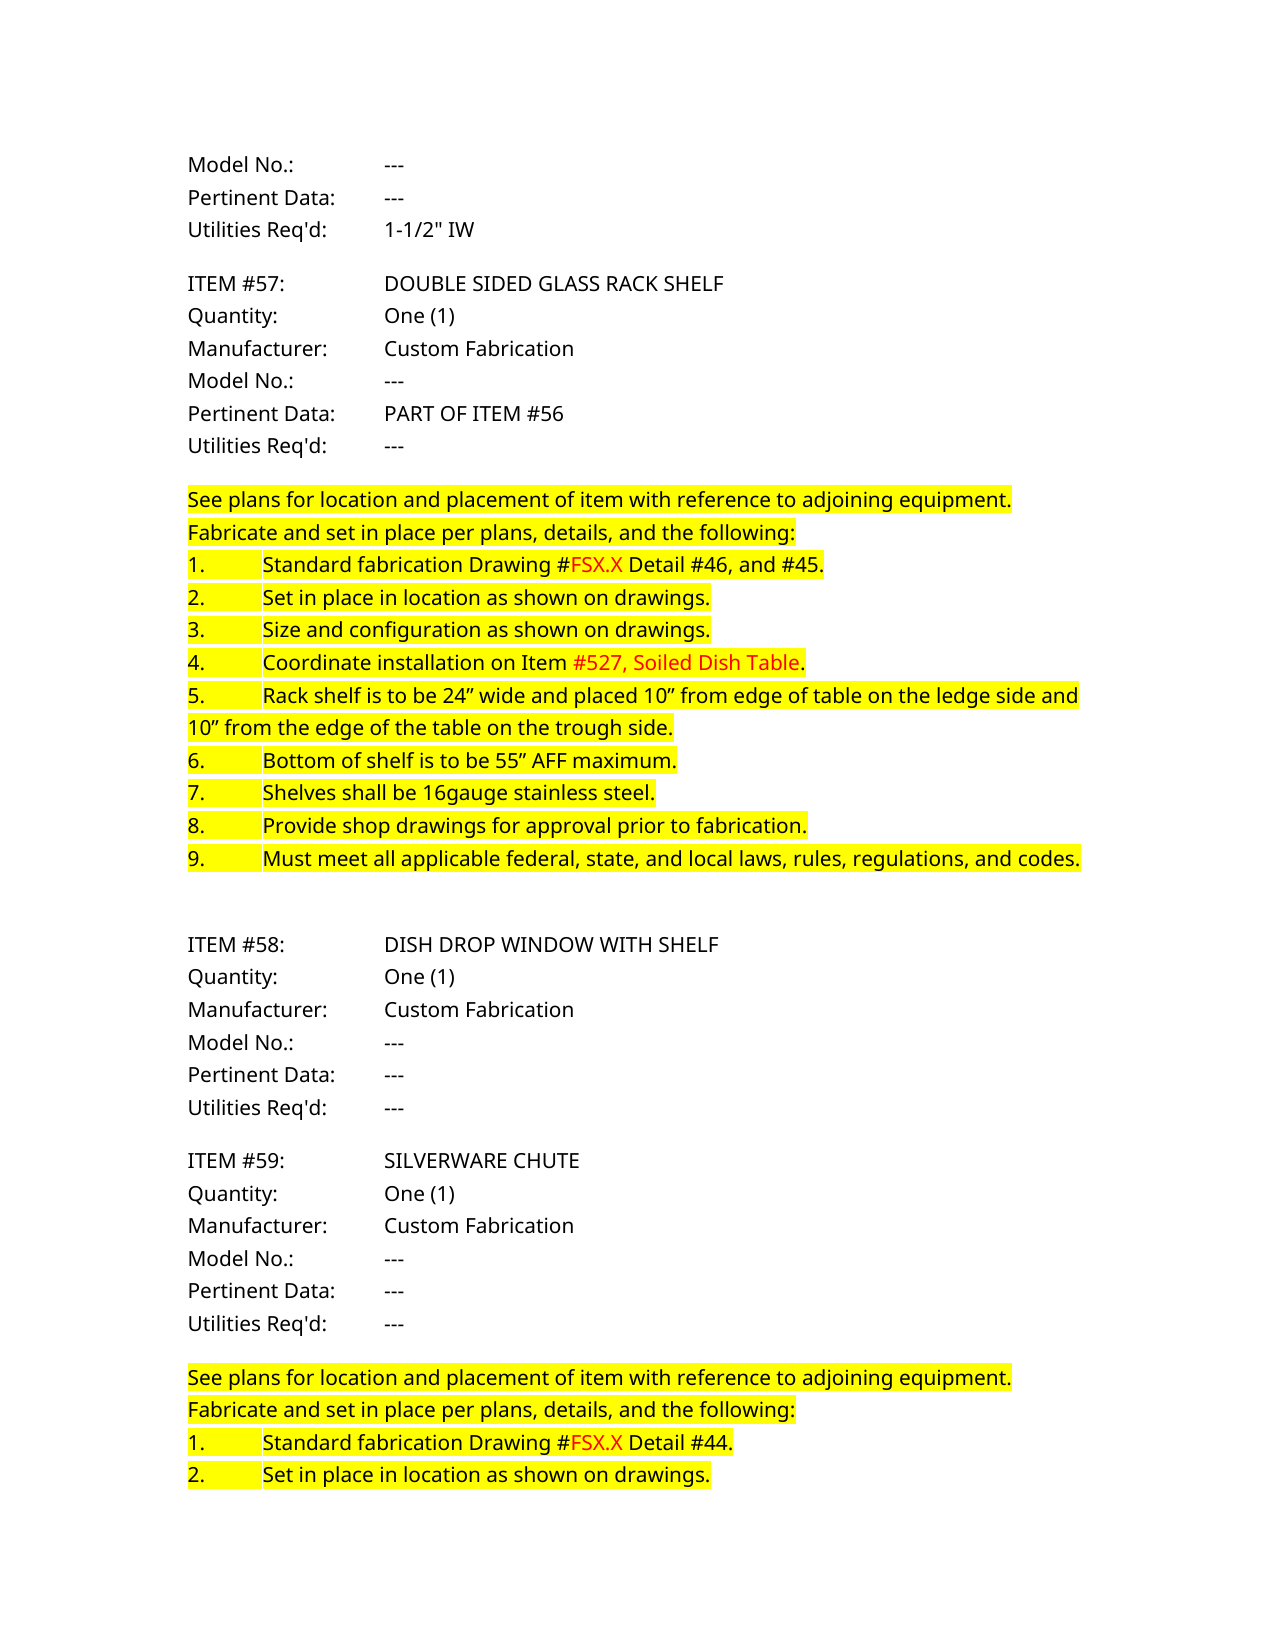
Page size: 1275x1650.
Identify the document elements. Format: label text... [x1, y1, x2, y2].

text ITEM #57: DOUBLE SIDED GLASS RACK SHELF Quantity: One (1) Manufacturer: Custom Fabrication Model No.: --- Pertinent Data: PART OF ITEM #56 Utilities Req'd: --- [187, 269, 1087, 460]
text ITEM #58: DISH DROP WINDOW WITH SHELF Quantity: One (1) Manufacturer: Custom Fabrication Model No.: --- Pertinent Data: --- Utilities Req'd: --- [187, 930, 1087, 1121]
text ITEM #59: SILVERWARE CHUTE Quantity: One (1) Manufacturer: Custom Fabrication Model No.: --- Pertinent Data: --- Utilities Req'd: --- [187, 1146, 1087, 1338]
text See plans for location and placement of item with reference to adjoining equipment. Fabricate and set in place per plans, details, and the following: 1. Standard fabrication Drawing #FSX.X Detail #46, and #45. 2. Set in place in location as shown on drawings. 3. Size and configuration as shown on drawings. 4. Coordinate installation on Item #527, Soiled Dish Table. 5. Rack shelf is to be 24” wide and placed 10” from edge of table on the ledge side and 10” from the edge of the table on the trough side. 6. Bottom of shelf is to be 55” AFF maximum. 7. Shelves shall be 16gauge stainless steel. 8. Provide shop drawings for approval prior to fabrication. 9. Must meet all applicable federal, state, and local laws, rules, regulations, and codes. [187, 485, 1087, 905]
